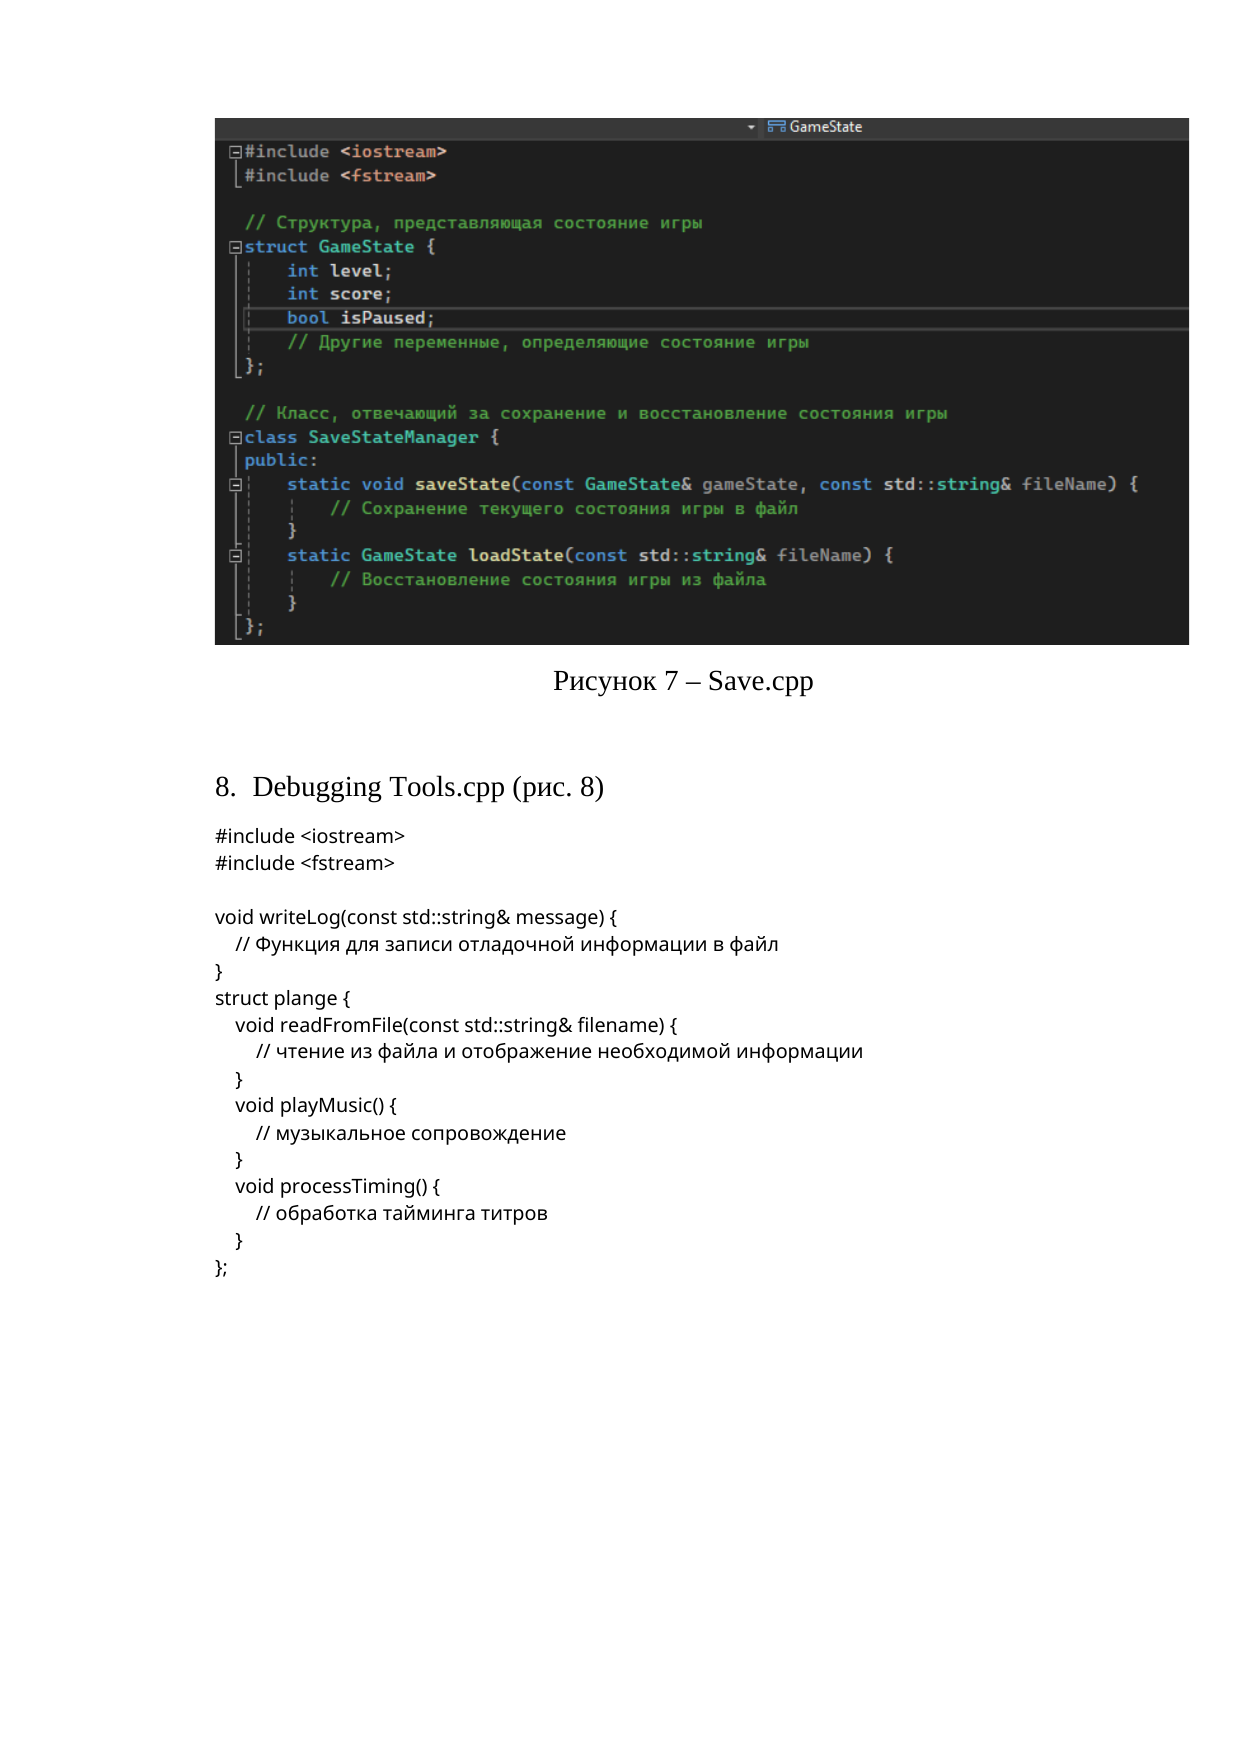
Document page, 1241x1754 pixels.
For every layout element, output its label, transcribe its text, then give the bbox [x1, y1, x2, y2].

text void readFromFile(const std::string& filename) { [215, 1011, 1152, 1038]
text #include <iostream> [215, 822, 1152, 849]
text #include <fstream> [215, 849, 1152, 876]
list Debugging Tools.cpp (рис. 8) [215, 769, 1152, 803]
text void processTiming() { [215, 1173, 1152, 1200]
text void writeLog(const std::string& message) { [215, 903, 1152, 930]
text struct plange { [215, 984, 1152, 1011]
text // чтение из файла и отображение необходимой информации [215, 1038, 1152, 1065]
picture [214, 118, 1190, 645]
text } [215, 957, 1152, 984]
text } [215, 1146, 1152, 1173]
text void playMusic() { [215, 1092, 1152, 1119]
text } [215, 1227, 1152, 1254]
text // музыкальное сопровождение [215, 1119, 1152, 1146]
text }; [215, 1254, 1152, 1281]
text } [215, 1065, 1152, 1092]
text Рисунок 7 – Save.cpp [215, 663, 1152, 697]
text // Функция для записи отладочной информации в файл [215, 930, 1152, 957]
text // обработка тайминга титров [215, 1200, 1152, 1227]
